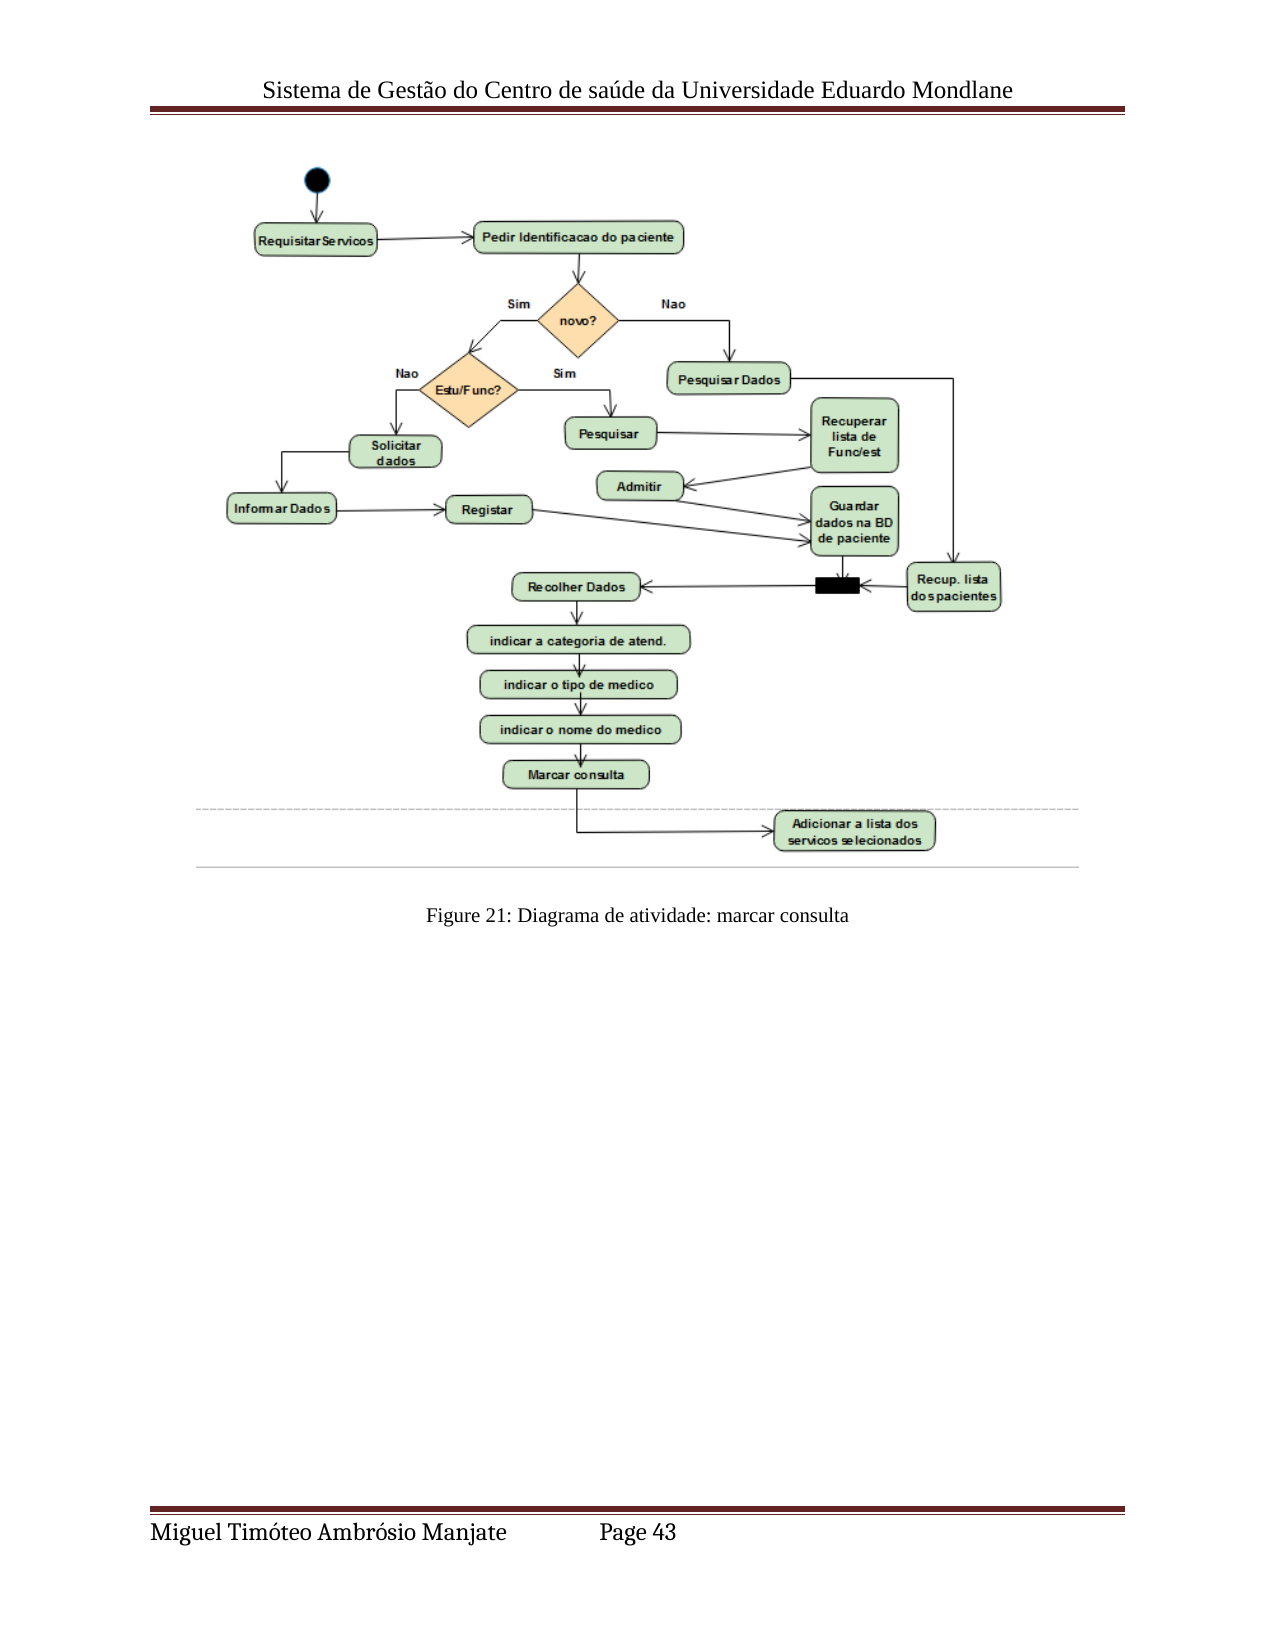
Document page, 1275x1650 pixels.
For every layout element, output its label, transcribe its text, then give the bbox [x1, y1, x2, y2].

text Figure 21: Diagrama de atividade: marcar consulta [150, 903, 1125, 927]
picture [196, 150, 1079, 868]
